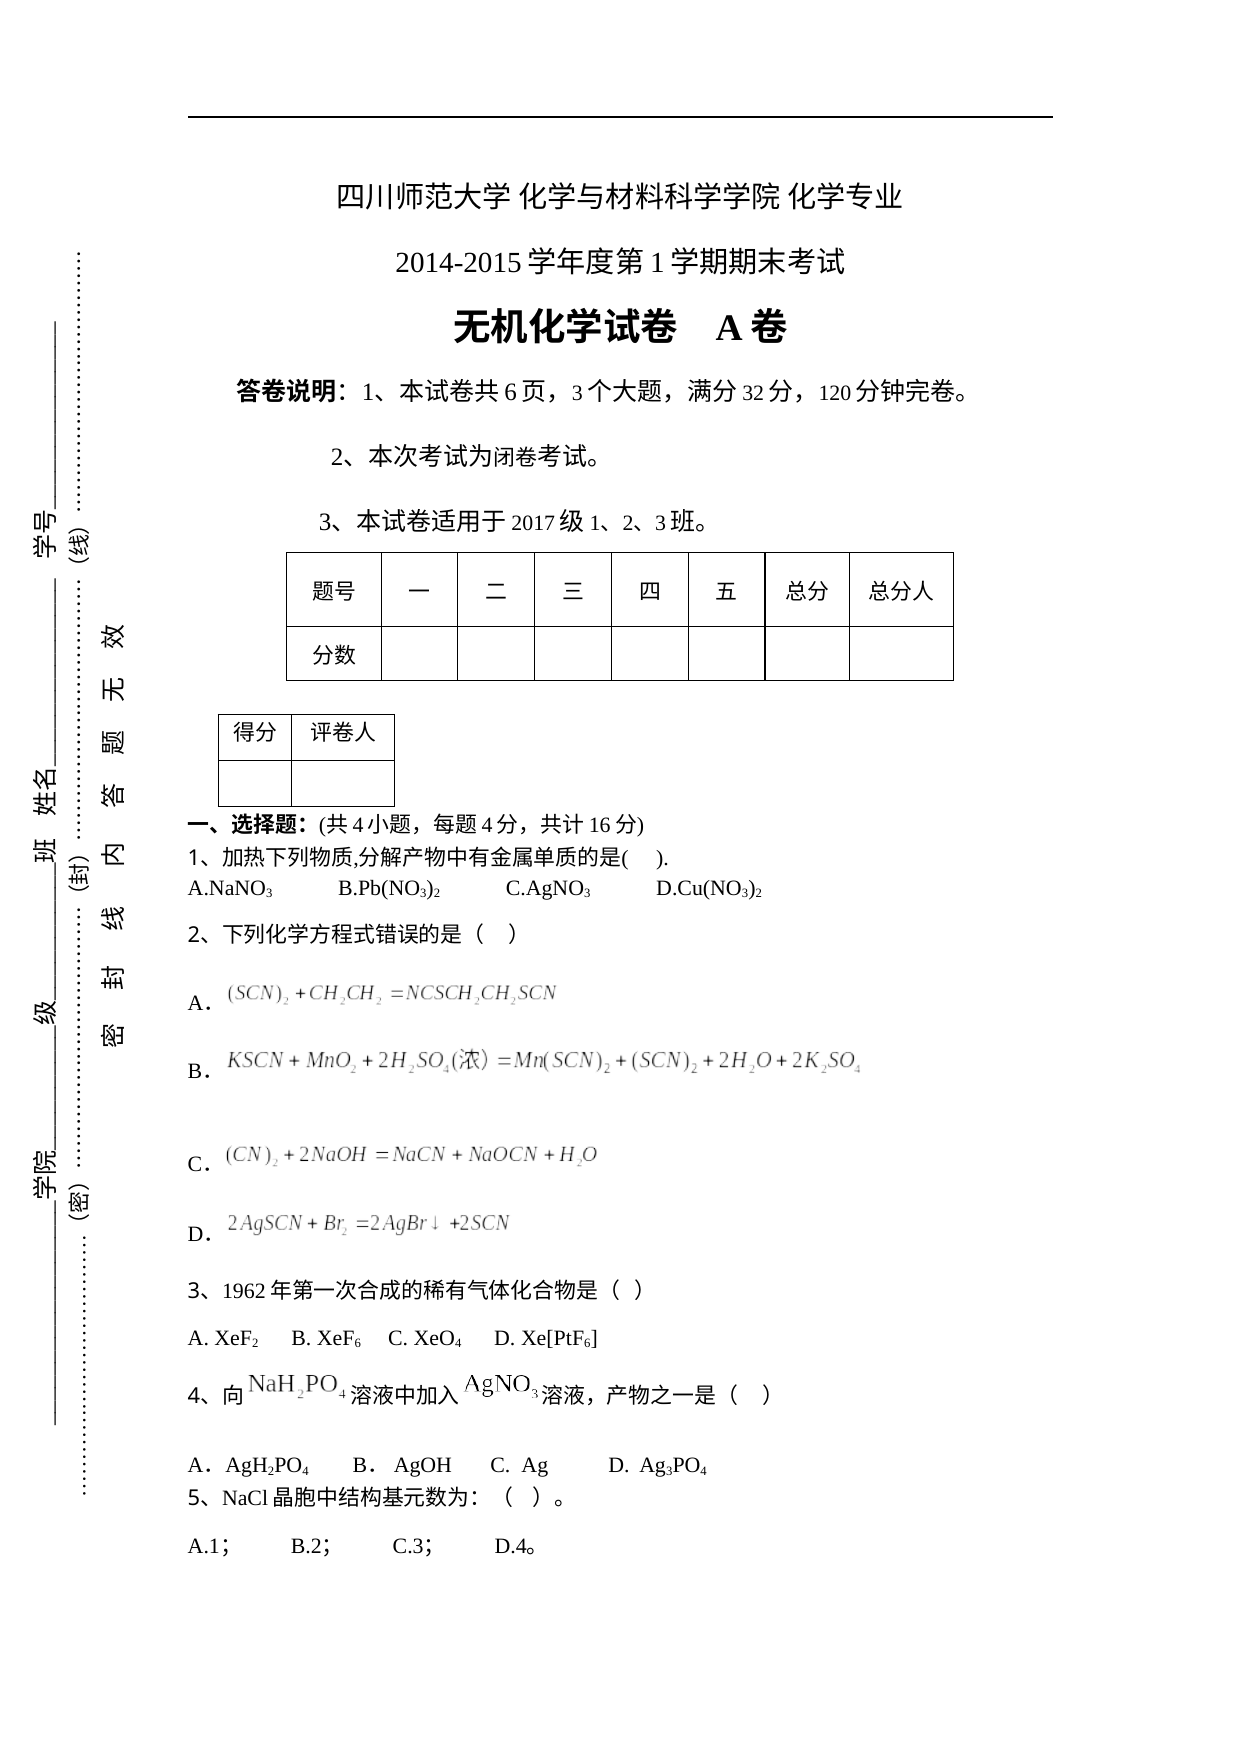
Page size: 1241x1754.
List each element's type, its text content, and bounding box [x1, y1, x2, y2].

text A．AgH2PO4 B． AgOH C. Ag D. Ag3PO4 [187, 1447, 1053, 1479]
text 3、1962年第一次合成的稀有气体化合物是（ ） [187, 1273, 1053, 1305]
text 四川师范大学 化学与材料科学学院 化学专业 [187, 162, 1053, 227]
table_header 总分 [766, 553, 849, 626]
table_header 总分人 [850, 553, 953, 626]
text A.NaNO3 B.Pb(NO3)2 C.AgNO3 D.Cu(NO3)2 [187, 872, 1053, 904]
text D． [187, 1208, 1053, 1273]
table_cell [382, 627, 457, 680]
text 4、向溶液中加入溶液，产物之一是（ ） [187, 1366, 1053, 1431]
text 2014-2015学年度第1学期期末考试 [187, 227, 1053, 292]
table_cell [535, 627, 611, 680]
table_cell [219, 761, 291, 806]
text C． [187, 1127, 1053, 1192]
text 2、本次考试为闭卷考试。 [187, 422, 1053, 487]
table_header 题号 [287, 553, 381, 626]
table_header 二 [458, 553, 534, 626]
text 无机化学试卷 A卷 [187, 292, 1053, 357]
table_cell [850, 627, 953, 680]
text 5、NaCl晶胞中结构基元数为：（ ）。 [187, 1479, 1053, 1512]
text A.1； B.2； C.3； D.4。 [187, 1528, 1053, 1560]
table_cell [766, 627, 849, 680]
table_header 五 [689, 553, 764, 626]
table_cell [458, 627, 534, 680]
text B． [187, 1046, 1053, 1111]
text 3、本试卷适用于2017级1、2、3班。 [187, 487, 1053, 552]
text A. XeF2 B. XeF6 C. XeO4 D. Xe[PtF6] [187, 1321, 1053, 1353]
table_header 四 [612, 553, 688, 626]
table_cell [292, 761, 394, 806]
text 答卷说明：1、本试卷共6页，3个大题，满分32分，120分钟完卷。 [187, 357, 1053, 422]
table_header 三 [535, 553, 611, 626]
table_header 评卷人 [292, 715, 394, 760]
table_cell [612, 627, 688, 680]
text 1、加热下列物质,分解产物中有金属单质的是( ). [187, 839, 1053, 872]
text 一、选择题：(共4小题，每题4分，共计16分) [187, 807, 1053, 839]
table_cell 分数 [287, 627, 381, 680]
table_header 一 [382, 553, 457, 626]
text A． [187, 965, 1053, 1030]
table_cell [689, 627, 764, 680]
table_header 得分 [219, 715, 291, 760]
text 2、下列化学方程式错误的是（ ） [187, 917, 1053, 949]
